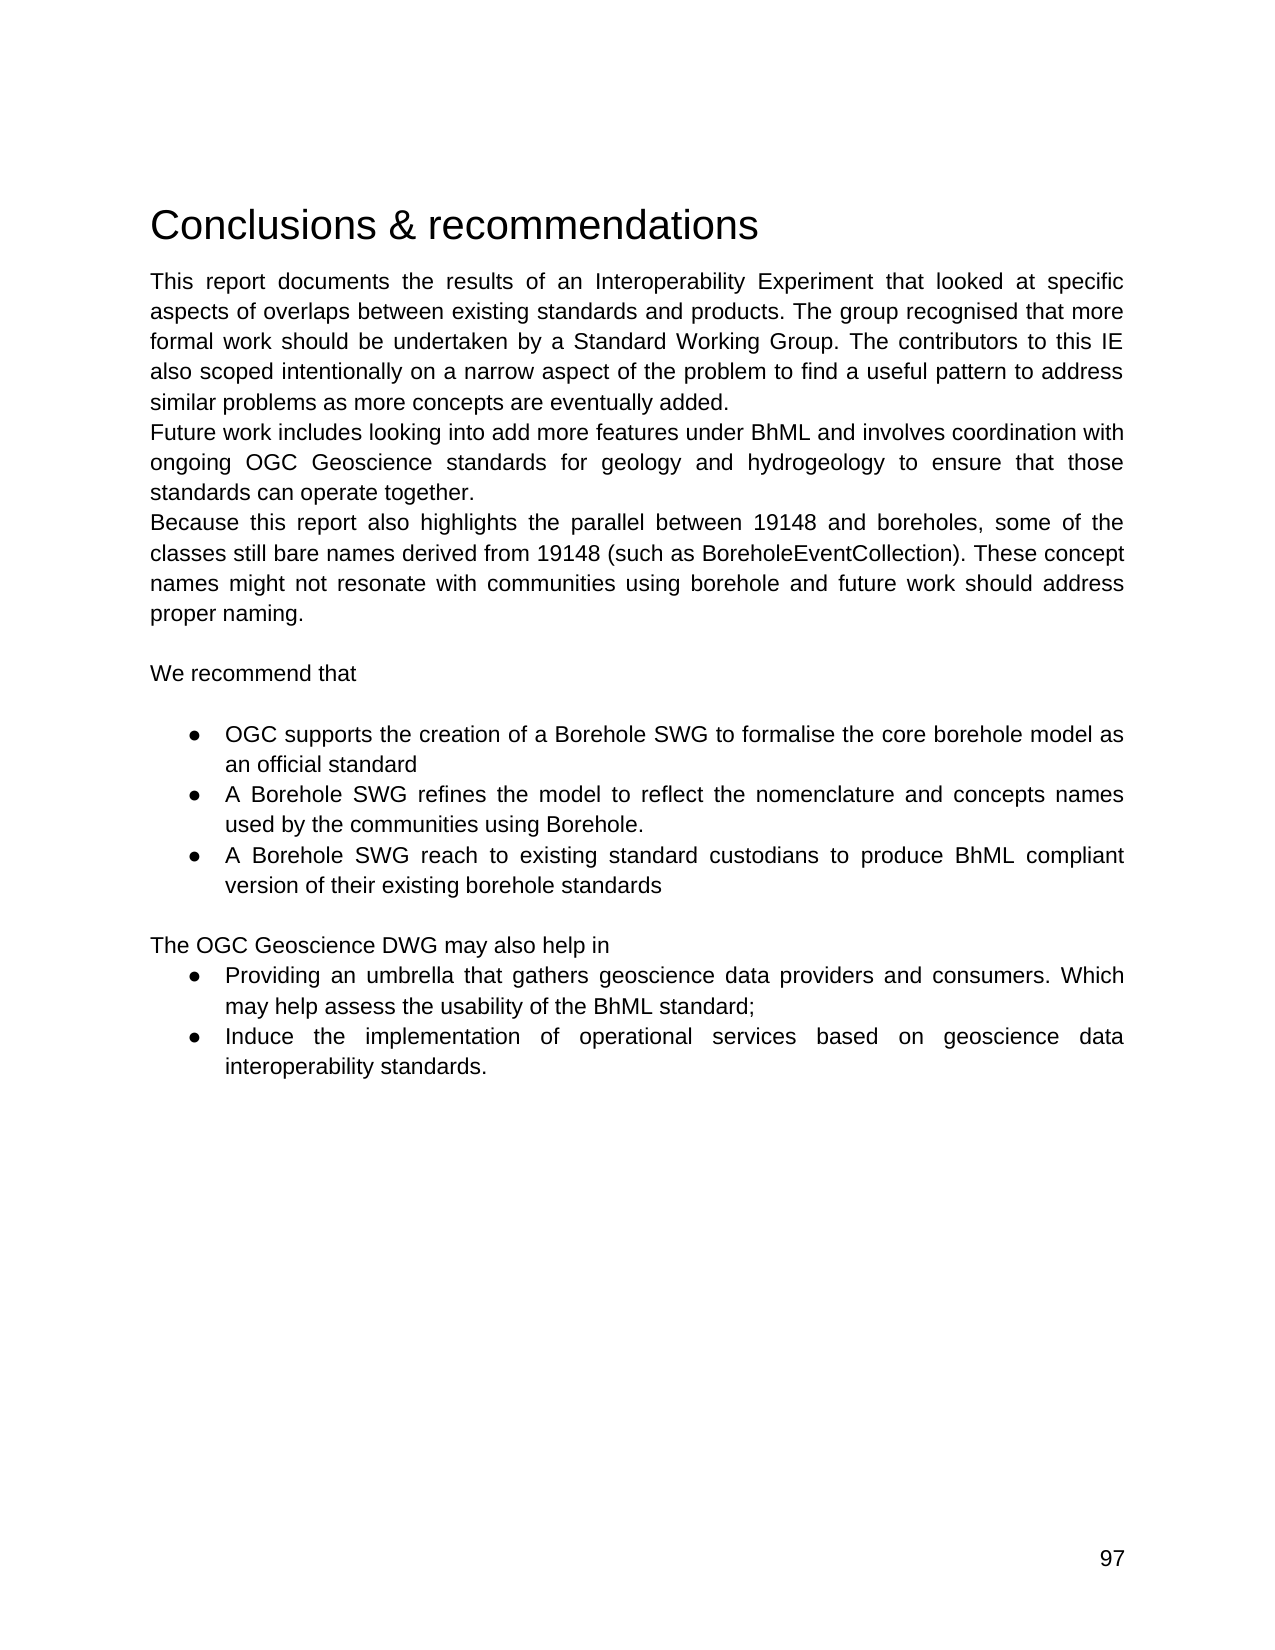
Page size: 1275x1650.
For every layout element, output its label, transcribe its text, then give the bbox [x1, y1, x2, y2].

list OGC supports the creation of a Borehole SWG to formalise the core borehole model as an official standard [187, 721, 1125, 777]
text The OGC Geoscience DWG may also help in [150, 932, 1125, 958]
list A Borehole SWG refines the model to reflect the nomenclature and concepts names used by the communities using Borehole. [187, 781, 1125, 838]
list Induce the implementation of operational services based on geoscience data interoperability standards. [187, 1023, 1125, 1079]
text We recommend that [150, 660, 1125, 687]
text Because this report also highlights the parallel between 19148 and boreholes, some of the classes still bare names derived from 19148 (such as BoreholeEventCollection). These concept names might not resonate with communities using borehole and future work should address proper naming. [150, 509, 1125, 626]
subtitle Conclusions & recommendations [150, 200, 1125, 248]
text This report documents the results of an Interoperability Experiment that looked at specific aspects of overlaps between existing standards and products. The group recognised that more formal work should be undertaken by a Standard Working Group. The contributors to this IE also scoped intentionally on a narrow aspect of the problem to find a useful pattern to address similar problems as more concepts are eventually added. [150, 268, 1125, 415]
list A Borehole SWG reach to existing standard custodians to produce BhML compliant version of their existing borehole standards [187, 842, 1125, 898]
text Future work includes looking into add more features under BhML and involves coordination with ongoing OGC Geoscience standards for geology and hydrogeology to ensure that those standards can operate together. [150, 419, 1125, 505]
list Providing an umbrella that gathers geoscience data providers and consumers. Which may help assess the usability of the BhML standard; [187, 962, 1125, 1019]
